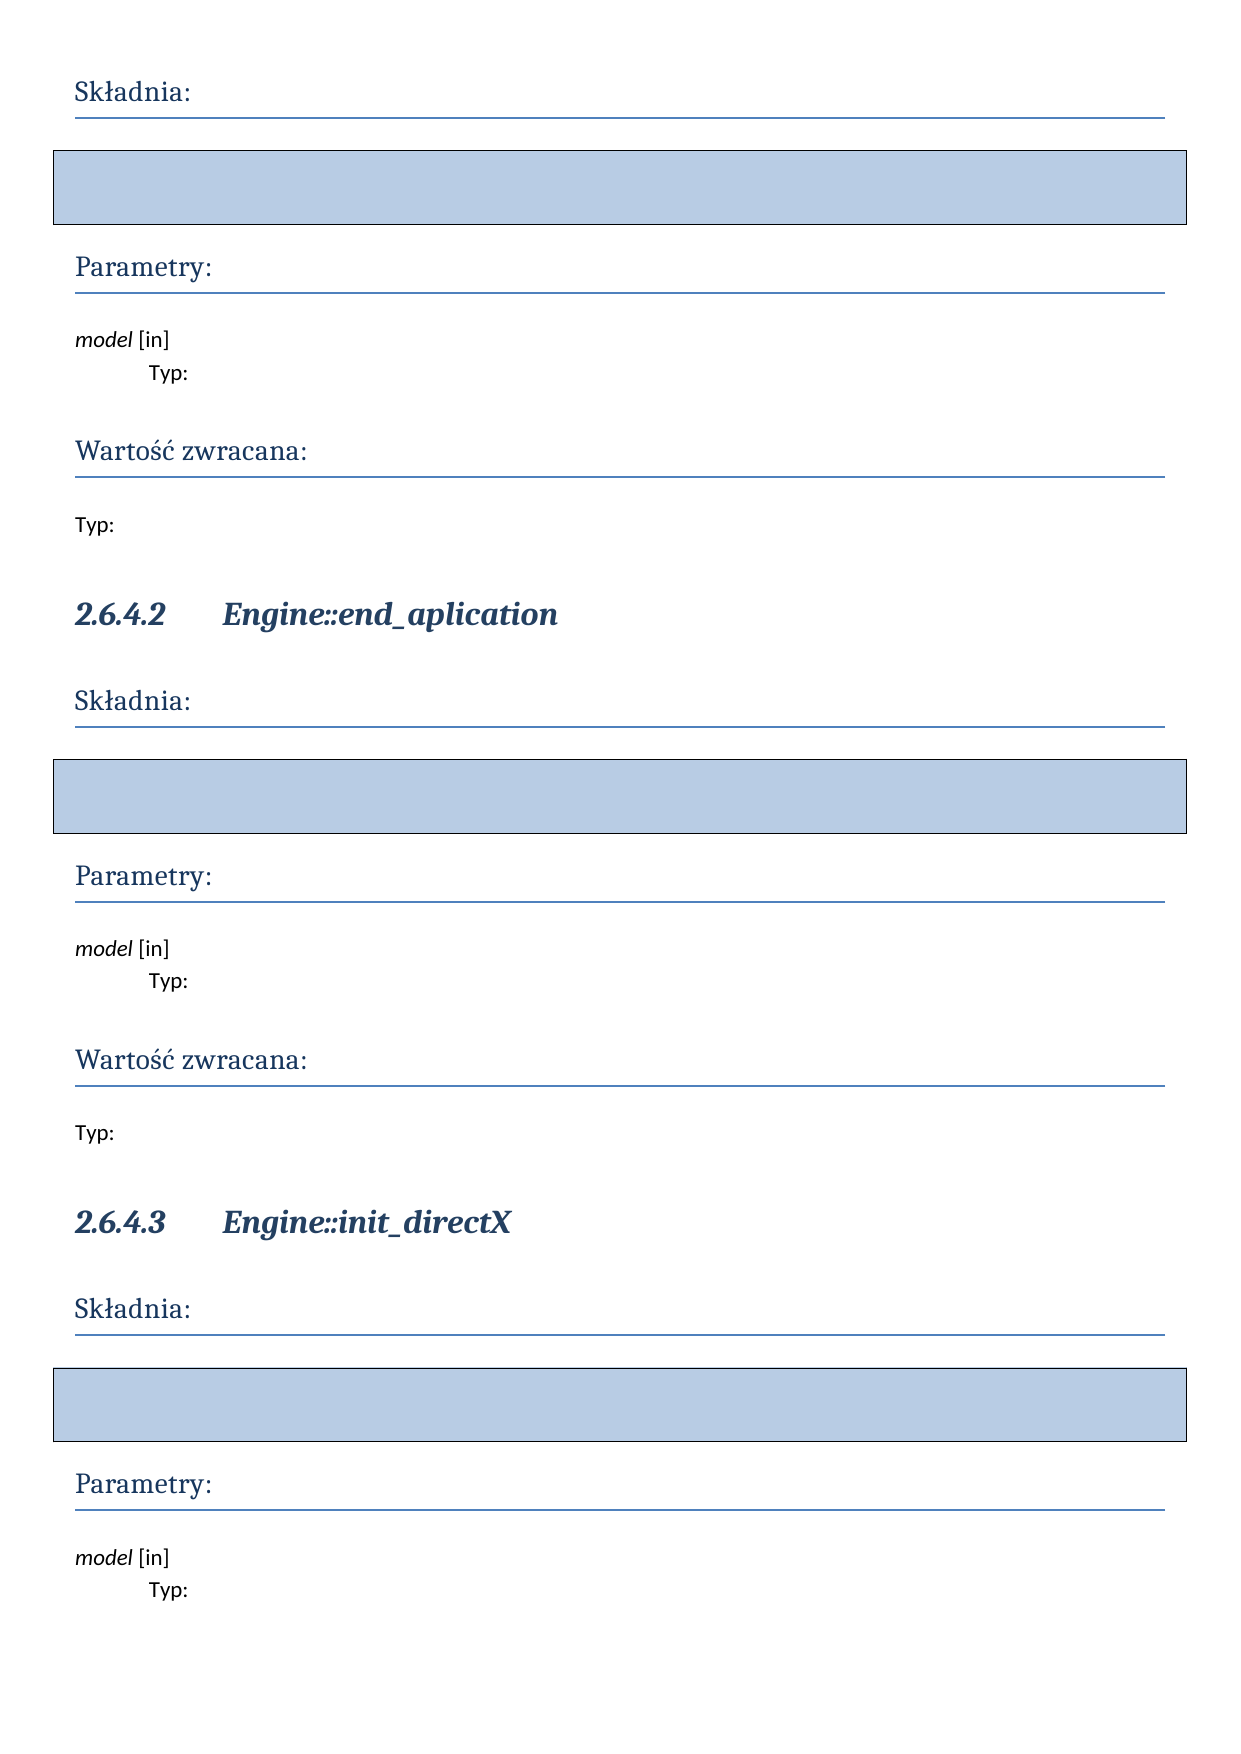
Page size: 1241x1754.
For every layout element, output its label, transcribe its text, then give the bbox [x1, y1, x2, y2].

text Wartość zwracana: [75, 1043, 1165, 1085]
text Typ: [75, 966, 1165, 994]
text Składnia: [75, 684, 1165, 726]
text Składnia: [75, 75, 1165, 117]
text Parametry: [75, 859, 1165, 901]
text Wartość zwracana: [75, 434, 1165, 476]
text model [in] [75, 325, 1165, 353]
text Typ: [75, 510, 1165, 538]
text Parametry: [75, 1467, 1165, 1509]
text Parametry: [75, 250, 1165, 292]
subtitle Engine::init_directX [75, 1203, 1165, 1242]
text Typ: [75, 1118, 1165, 1146]
subtitle Engine::end_aplication [75, 595, 1165, 633]
text model [in] [75, 1543, 1165, 1571]
text Typ: [75, 358, 1165, 386]
text model [in] [75, 934, 1165, 962]
text Typ: [75, 1575, 1165, 1603]
text Składnia: [75, 1292, 1165, 1334]
